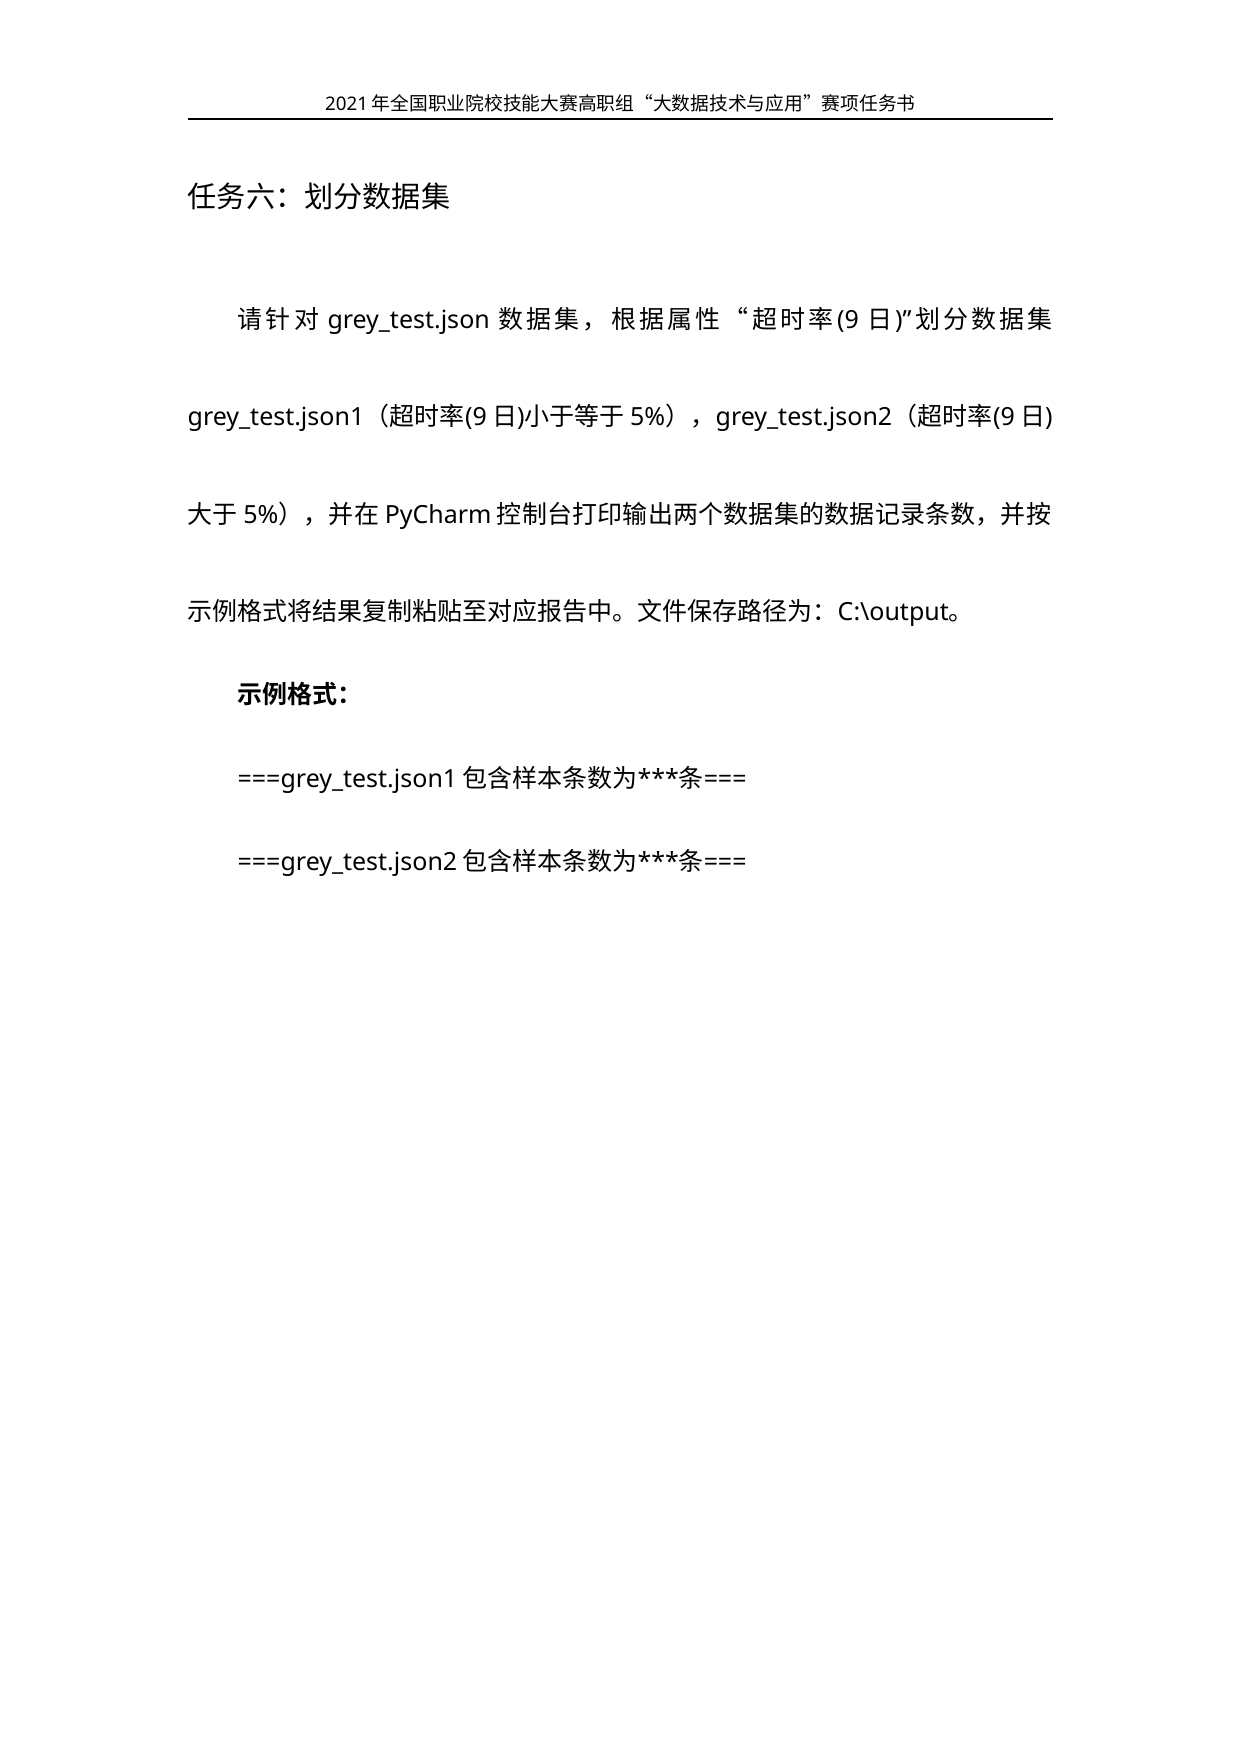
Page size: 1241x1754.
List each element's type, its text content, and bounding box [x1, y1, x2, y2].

text ===grey_test.json1包含样本条数为***条=== [187, 744, 1053, 809]
subtitle 任务六：划分数据集 [187, 162, 1053, 227]
text ===grey_test.json2包含样本条数为***条=== [187, 827, 1053, 892]
text 请针对grey_test.json数据集，根据属性“超时率(9日)”划分数据集grey_test.json1（超时率(9日)小于等于5%），grey_test.json2（超时率(9日)大于5%），并在PyCharm控制台打印输出两个数据集的数据记录条数，并按示例格式将结果复制粘贴至对应报告中。文件保存路径为：C:\output。 [187, 285, 1053, 642]
text 示例格式： [187, 661, 1053, 726]
